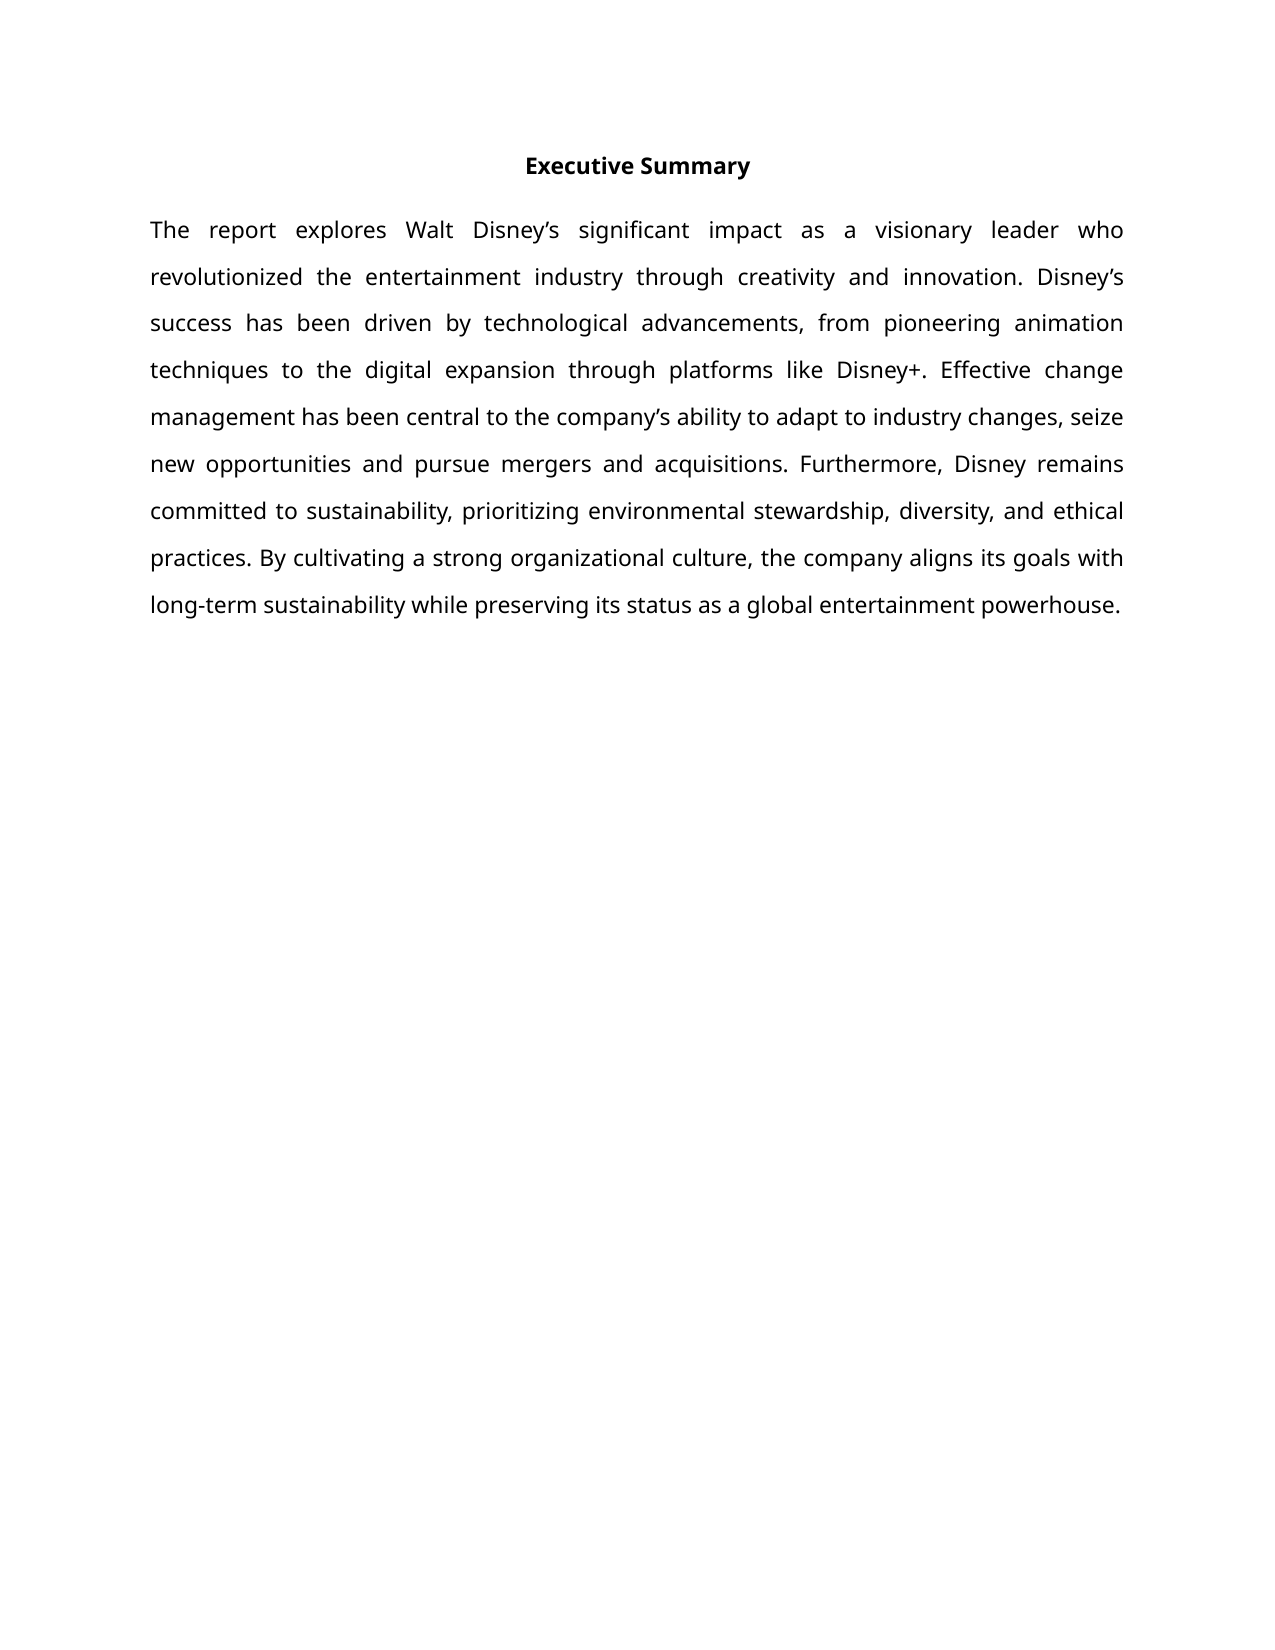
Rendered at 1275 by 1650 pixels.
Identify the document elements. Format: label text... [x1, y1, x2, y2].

text The report explores Walt Disney’s significant impact as a visionary leader who revolutionized the entertainment industry through creativity and innovation. Disney’s success has been driven by technological advancements, from pioneering animation techniques to the digital expansion through platforms like Disney+. Effective change management has been central to the company’s ability to adapt to industry changes, seize new opportunities and pursue mergers and acquisitions. Furthermore, Disney remains committed to sustainability, prioritizing environmental stewardship, diversity, and ethical practices. By cultivating a strong organizational culture, the company aligns its goals with long-term sustainability while preserving its status as a global entertainment powerhouse. [150, 213, 1125, 620]
text Executive Summary [150, 150, 1125, 181]
